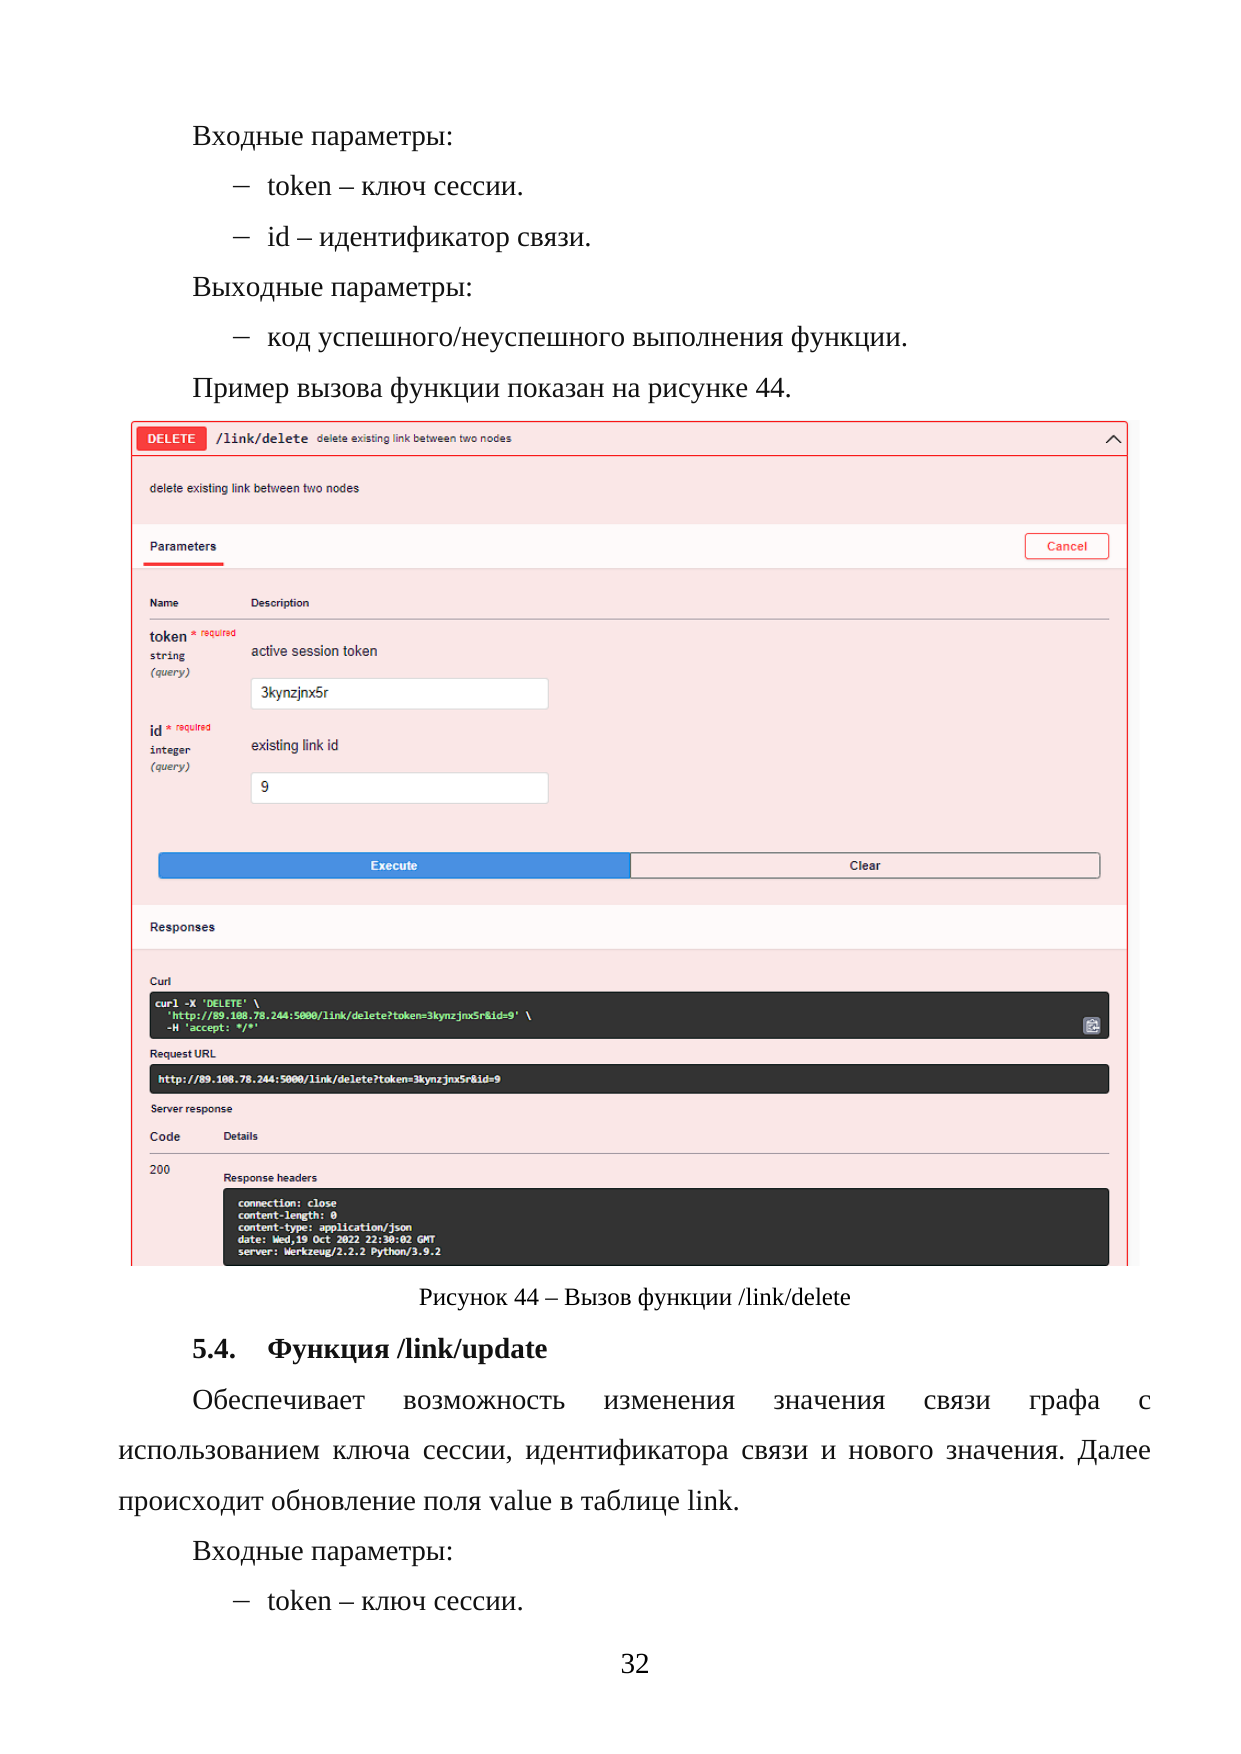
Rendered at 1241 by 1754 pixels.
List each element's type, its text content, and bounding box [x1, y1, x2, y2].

list код успешного/неуспешного выполнения функции. [229, 319, 1152, 353]
text Выходные параметры: [118, 269, 1152, 303]
text Входные параметры: [118, 1533, 1152, 1566]
list Функция /link/update [192, 1332, 1152, 1365]
list token – ключ сессии. [229, 1583, 1152, 1617]
text Обеспечивает возможность изменения значения связи графа с использованием ключа сессии, идентификатора связи и нового значения. Далее происходит обновление поля value в таблице link. [118, 1382, 1152, 1516]
picture [130, 420, 1140, 1266]
list token – ключ сессии. [229, 168, 1152, 202]
text Входные параметры: [118, 118, 1152, 152]
list id – идентификатор связи. [229, 219, 1152, 252]
text Пример вызова функции показан на рисунке 44. [118, 370, 1152, 403]
text Рисунок 44 – Вызов функции /link/delete [118, 1282, 1152, 1311]
